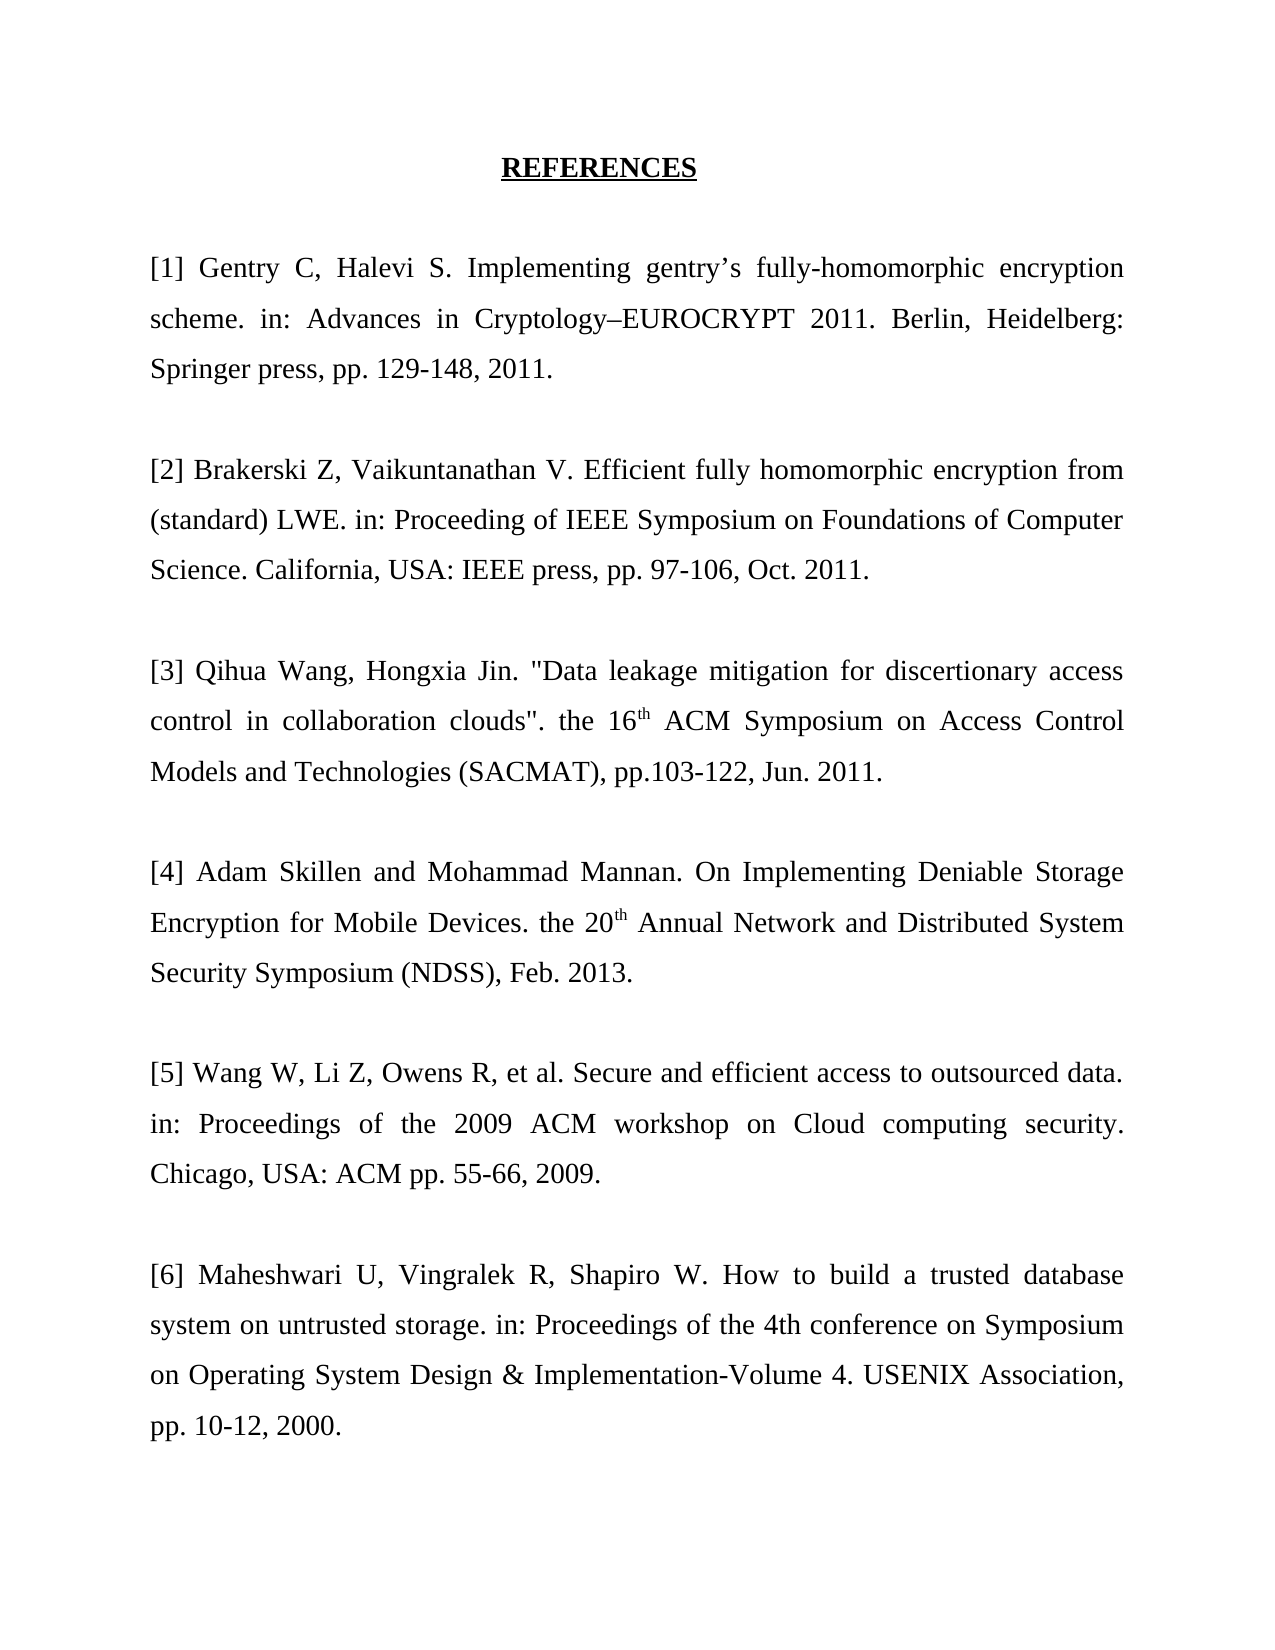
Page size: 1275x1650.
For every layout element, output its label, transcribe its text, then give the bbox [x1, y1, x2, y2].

text [2] Brakerski Z, Vaikuntanathan V. Efficient fully homomorphic encryption from (standard) LWE. in: Proceeding of IEEE Symposium on Foundations of Computer Science. California, USA: IEEE press, pp. 97-106, Oct. 2011. [150, 452, 1125, 586]
text [1] Gentry C, Halevi S. Implementing gentry’s fully-homomorphic encryption scheme. in: Advances in Cryptology–EUROCRYPT 2011. Berlin, Heidelberg: Springer press, pp. 129-148, 2011. [150, 251, 1125, 385]
text [6] Maheshwari U, Vingralek R, Shapiro W. How to build a trusted database system on untrusted storage. in: Proceedings of the 4th conference on Symposium on Operating System Design & Implementation-Volume 4. USENIX Association, pp. 10-12, 2000. [150, 1257, 1125, 1441]
text [3] Qihua Wang, Hongxia Jin. "Data leakage mitigation for discertionary access control in collaboration clouds". the 16th ACM Symposium on Access Control Models and Technologies (SACMAT), pp.103-122, Jun. 2011. [150, 653, 1125, 787]
text REFERENCES [150, 150, 1125, 183]
text [4] Adam Skillen and Mohammad Mannan. On Implementing Deniable Storage Encryption for Mobile Devices. the 20th Annual Network and Distributed System Security Symposium (NDSS), Feb. 2013. [150, 854, 1125, 988]
text [5] Wang W, Li Z, Owens R, et al. Secure and efficient access to outsourced data. in: Proceedings of the 2009 ACM workshop on Cloud computing security. Chicago, USA: ACM pp. 55-66, 2009. [150, 1056, 1125, 1190]
